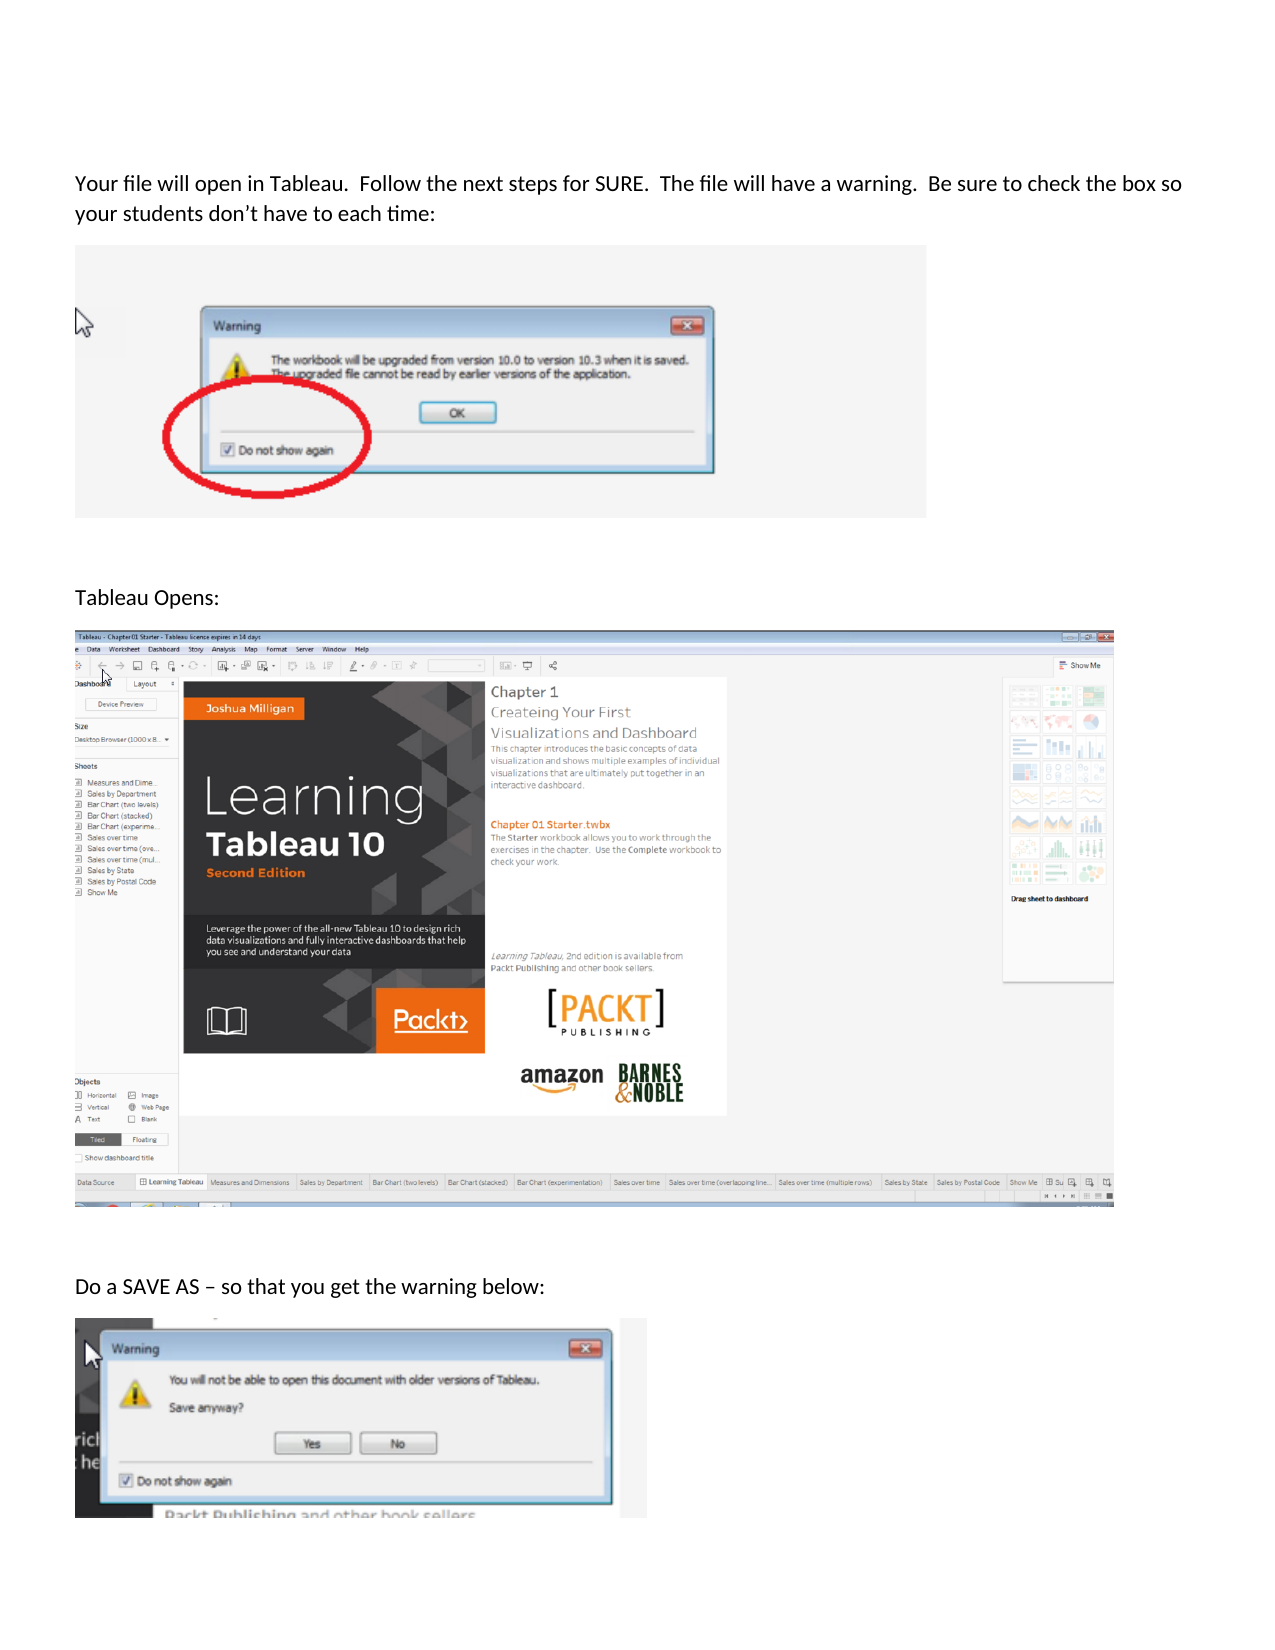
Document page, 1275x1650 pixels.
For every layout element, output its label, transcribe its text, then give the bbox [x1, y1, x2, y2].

picture [75, 630, 1114, 1207]
text Do a SAVE AS – so that you get the warning below: [75, 1272, 1200, 1300]
picture [75, 245, 927, 518]
picture [75, 1318, 647, 1518]
text Your file will open in Tableau. Follow the next steps for SURE. The file will have a warning. Be sure to check the box so your students don’t have to each time: [75, 169, 1200, 227]
text Tableau Opens: [75, 583, 1200, 611]
